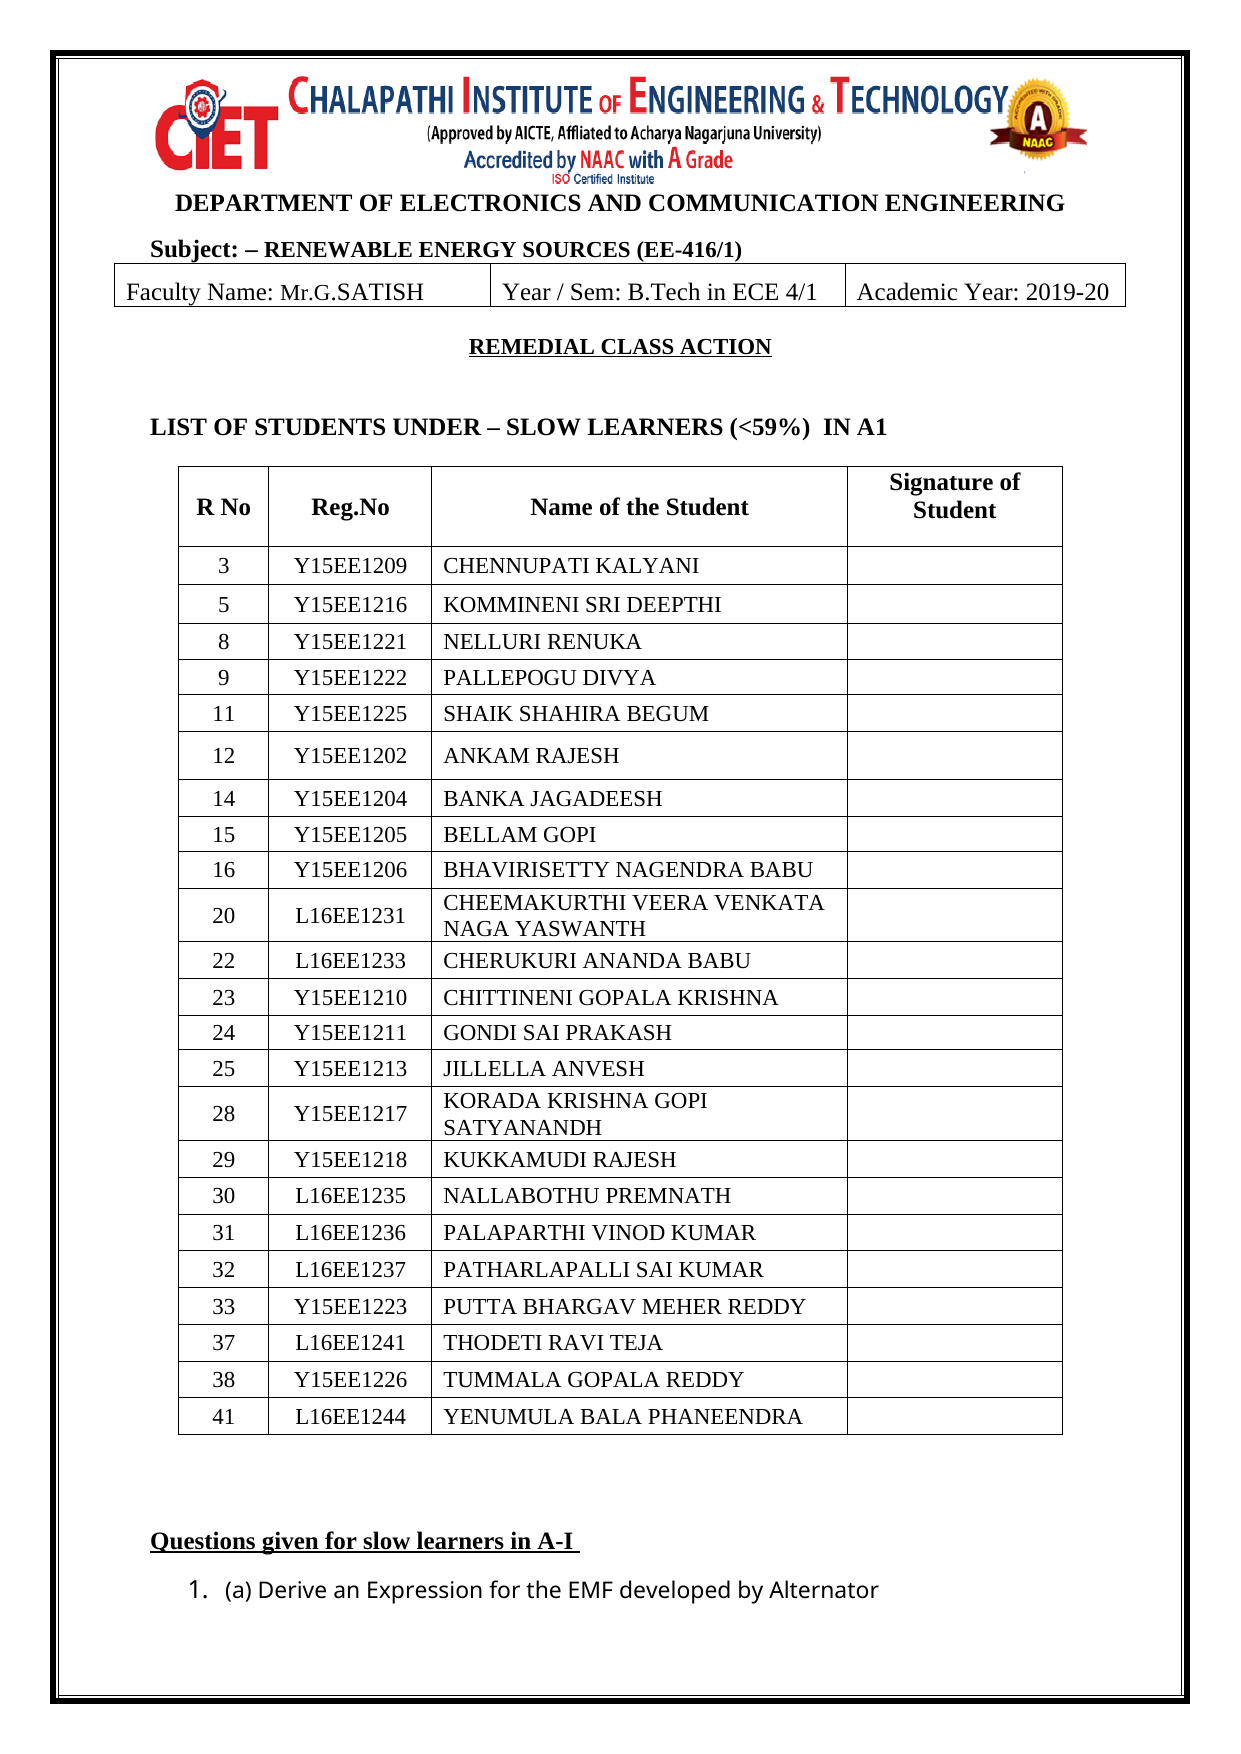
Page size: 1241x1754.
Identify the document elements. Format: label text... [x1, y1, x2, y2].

table_cell 8 [179, 624, 268, 659]
table_cell Y15EE1211 [269, 1016, 431, 1049]
table_cell L16EE1233 [269, 942, 431, 978]
table_cell KOMMINENI SRI DEEPTHI [432, 585, 847, 622]
table_cell [848, 695, 1062, 731]
table_cell 22 [179, 942, 268, 978]
table_cell L16EE1235 [269, 1178, 431, 1213]
table_cell 31 [179, 1215, 268, 1250]
table_cell NALLABOTHU PREMNATH [432, 1178, 847, 1213]
table_cell PALLEPOGU DIVYA [432, 660, 847, 694]
table_cell Y15EE1217 [269, 1087, 431, 1140]
table_cell [848, 1325, 1062, 1361]
table_cell 9 [179, 660, 268, 694]
table_cell [848, 1050, 1062, 1086]
table_cell Y15EE1210 [269, 979, 431, 1015]
table_cell CHITTINENI GOPALA KRISHNA [432, 979, 847, 1015]
table_cell BELLAM GOPI [432, 817, 847, 851]
table_cell Y15EE1218 [269, 1141, 431, 1177]
table_cell 28 [179, 1087, 268, 1140]
table_cell BANKA JAGADEESH [432, 780, 847, 816]
table_header Signature of Student [848, 467, 1062, 546]
table_cell 41 [179, 1398, 268, 1434]
table_cell Y15EE1222 [269, 660, 431, 694]
table_cell ANKAM RAJESH [432, 732, 847, 779]
table_cell Y15EE1202 [269, 732, 431, 779]
table_cell [848, 1141, 1062, 1177]
table_cell BHAVIRISETTY NAGENDRA BABU [432, 852, 847, 887]
table_cell L16EE1244 [269, 1398, 431, 1434]
table_header Faculty Name: Mr.G.SATISH [115, 264, 490, 306]
table_cell 29 [179, 1141, 268, 1177]
table_cell 16 [179, 852, 268, 887]
table_cell Y15EE1205 [269, 817, 431, 851]
table_cell 32 [179, 1251, 268, 1287]
table_cell 14 [179, 780, 268, 816]
table_cell 37 [179, 1325, 268, 1361]
table_cell Y15EE1204 [269, 780, 431, 816]
table_cell [848, 780, 1062, 816]
table_cell [848, 1398, 1062, 1434]
table_cell L16EE1231 [269, 889, 431, 941]
table_cell 33 [179, 1288, 268, 1324]
table_cell [848, 1362, 1062, 1397]
table_header Name of the Student [432, 467, 847, 546]
table_header R No [179, 467, 268, 546]
table_cell Y15EE1206 [269, 852, 431, 887]
table_cell L16EE1237 [269, 1251, 431, 1287]
table_header Reg.No [269, 467, 431, 546]
table_cell 23 [179, 979, 268, 1015]
text Questions given for slow learners in A-I [150, 1526, 1090, 1555]
table_cell 3 [179, 547, 268, 584]
table_cell [848, 547, 1062, 584]
table_cell YENUMULA BALA PHANEENDRA [432, 1398, 847, 1434]
table_cell PALAPARTHI VINOD KUMAR [432, 1215, 847, 1250]
table_cell 38 [179, 1362, 268, 1397]
table_cell [848, 817, 1062, 851]
table_cell SHAIK SHAHIRA BEGUM [432, 695, 847, 731]
table_cell 15 [179, 817, 268, 851]
table_cell KUKKAMUDI RAJESH [432, 1141, 847, 1177]
table_cell JILLELLA ANVESH [432, 1050, 847, 1086]
table_cell CHEEMAKURTHI VEERA VENKATA NAGA YASWANTH [432, 889, 847, 941]
table_cell 25 [179, 1050, 268, 1086]
text LIST OF STUDENTS UNDER – SLOW LEARNERS (<59%) IN A1 [150, 412, 1090, 441]
table_cell [848, 732, 1062, 779]
table_cell Y15EE1226 [269, 1362, 431, 1397]
table_cell Y15EE1209 [269, 547, 431, 584]
table_header Year / Sem: B.Tech in ECE 4/1 [491, 264, 845, 306]
table_cell PUTTA BHARGAV MEHER REDDY [432, 1288, 847, 1324]
table_cell [848, 1251, 1062, 1287]
text REMEDIAL CLASS ACTION [150, 333, 1090, 359]
list (a) Derive an Expression for the EMF developed by Alternator [187, 1572, 1090, 1606]
table_cell [848, 852, 1062, 887]
table_cell [848, 942, 1062, 978]
table_cell 24 [179, 1016, 268, 1049]
table_cell [848, 660, 1062, 694]
table_cell Y15EE1223 [269, 1288, 431, 1324]
table_cell Y15EE1216 [269, 585, 431, 622]
picture [150, 73, 1091, 184]
table_cell Y15EE1225 [269, 695, 431, 731]
table_cell THODETI RAVI TEJA [432, 1325, 847, 1361]
table_cell 30 [179, 1178, 268, 1213]
table_cell [848, 889, 1062, 941]
table_cell KORADA KRISHNA GOPI SATYANANDH [432, 1087, 847, 1140]
table_cell [848, 1178, 1062, 1213]
table_cell 5 [179, 585, 268, 622]
table_cell [848, 624, 1062, 659]
table_cell 12 [179, 732, 268, 779]
table_cell CHERUKURI ANANDA BABU [432, 942, 847, 978]
table_cell PATHARLAPALLI SAI KUMAR [432, 1251, 847, 1287]
table_cell 11 [179, 695, 268, 731]
table_cell GONDI SAI PRAKASH [432, 1016, 847, 1049]
table_cell [848, 1016, 1062, 1049]
text Subject: – RENEWABLE ENERGY SOURCES (EE-416/1) [66, 221, 1090, 263]
text DEPARTMENT OF ELECTRONICS AND COMMUNICATION ENGINEERING [150, 188, 1090, 216]
table_cell [848, 585, 1062, 622]
table_cell [848, 1087, 1062, 1140]
table_cell TUMMALA GOPALA REDDY [432, 1362, 847, 1397]
table_cell L16EE1241 [269, 1325, 431, 1361]
table_cell Y15EE1221 [269, 624, 431, 659]
table_cell NELLURI RENUKA [432, 624, 847, 659]
table_cell L16EE1236 [269, 1215, 431, 1250]
table_cell CHENNUPATI KALYANI [432, 547, 847, 584]
table_cell 20 [179, 889, 268, 941]
table_header Academic Year: 2019-20 [846, 264, 1125, 306]
table_cell [848, 979, 1062, 1015]
table_cell [848, 1288, 1062, 1324]
table_cell Y15EE1213 [269, 1050, 431, 1086]
table_cell [848, 1215, 1062, 1250]
